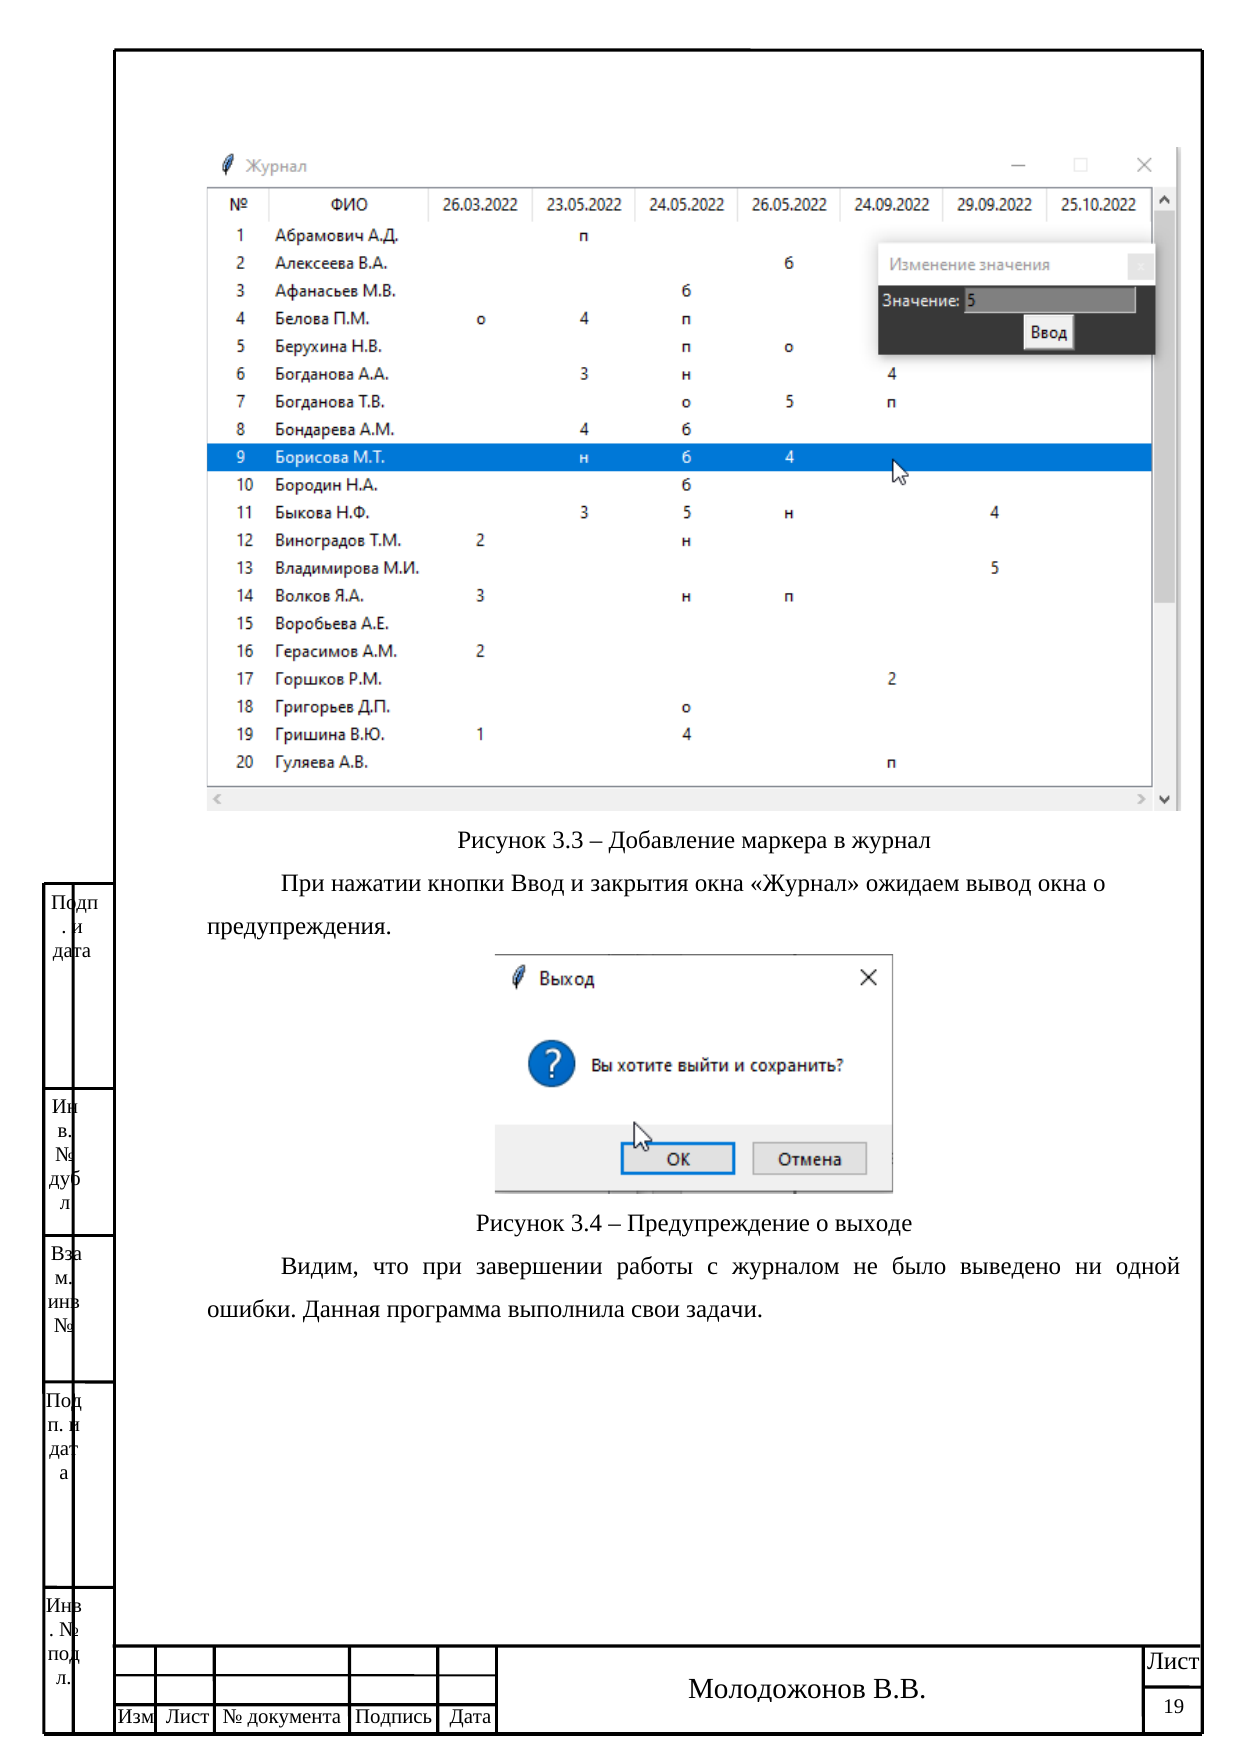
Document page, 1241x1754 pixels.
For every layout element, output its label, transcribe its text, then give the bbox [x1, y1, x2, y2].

text При нажатии кнопки Ввод и закрытия окна «Журнал» ожидаем вывод окна о предупреждения. [207, 868, 1181, 940]
text Видим, что при завершении работы с журналом не было выведено ни одной ошибки. Данная программа выполнила свои задачи. [207, 1251, 1181, 1323]
picture [206, 147, 1182, 811]
text Рисунок 3.3 – Добавление маркера в журнал [207, 825, 1181, 854]
text Рисунок 3.4 – Предупреждение о выходе [207, 1208, 1181, 1237]
picture [494, 954, 894, 1194]
